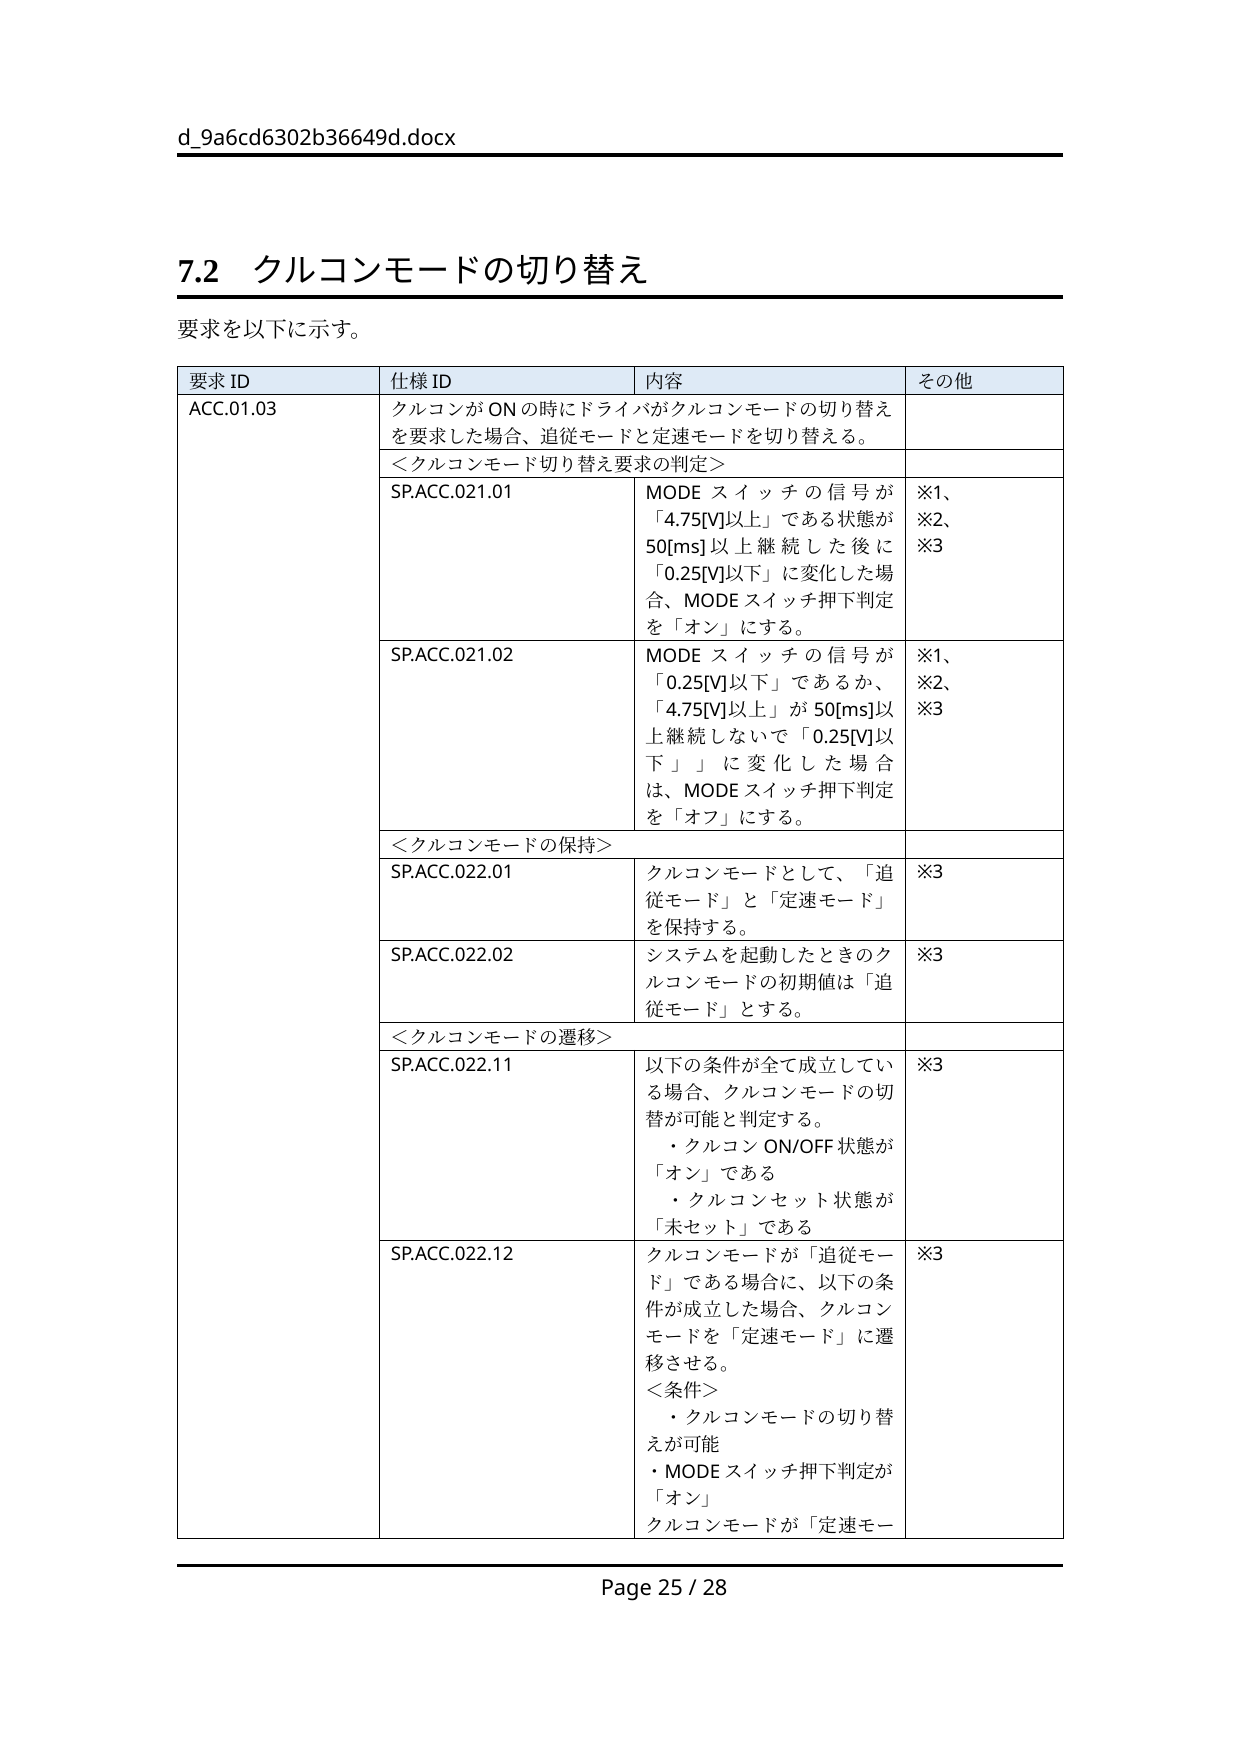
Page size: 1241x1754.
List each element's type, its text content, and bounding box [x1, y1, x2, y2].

table_cell 以下の条件が全て成立している場合、クルコンモードの切替が可能と判定する。 ・クルコンON/OFF状態が「オン」である ・クルコンセット状態が「未セット」である [635, 1051, 905, 1240]
table_cell ※3 [906, 1241, 1063, 1537]
table_cell SP.ACC.021.01 [380, 478, 634, 640]
table_header 仕様ID [380, 367, 634, 394]
table_cell [906, 831, 1063, 858]
table_cell ＜クルコンモードの遷移＞ [380, 1023, 905, 1050]
table_cell SP.ACC.021.02 [380, 641, 634, 830]
table_cell MODEスイッチの信号が「4.75[V]以上」である状態が50[ms]以上継続した後に「0.25[V]以下」に変化した場合、MODEスイッチ押下判定を「オン」にする。 [635, 478, 905, 640]
text 要求を以下に示す。 [177, 312, 1063, 343]
table_cell ※3 [906, 941, 1063, 1022]
table_cell ※3 [906, 859, 1063, 940]
table_cell ※1、 ※2、 ※3 [906, 641, 1063, 830]
table_cell [906, 1023, 1063, 1050]
table_header 内容 [635, 367, 905, 394]
table_cell SP.ACC.022.11 [380, 1051, 634, 1240]
table_cell SP.ACC.022.01 [380, 859, 634, 940]
table_cell ACC.01.03 [178, 395, 379, 1537]
table_cell システムを起動したときのクルコンモードの初期値は「追従モード」とする。 [635, 941, 905, 1022]
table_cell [635, 1241, 905, 1537]
table_cell クルコンがONの時にドライバがクルコンモードの切り替えを要求した場合、追従モードと定速モードを切り替える。 [380, 395, 905, 449]
table_cell ※1、 ※2、 ※3 [906, 478, 1063, 640]
table_cell SP.ACC.022.12 [380, 1241, 634, 1537]
table_cell ＜クルコンモード切り替え要求の判定＞ [380, 450, 905, 477]
table_header 要求ID [178, 367, 379, 394]
table_cell ＜クルコンモードの保持＞ [380, 831, 905, 858]
table_cell クルコンモードとして、「追従モード」と「定速モード」を保持する。 [635, 859, 905, 940]
table_cell [906, 450, 1063, 477]
table_cell ※3 [906, 1051, 1063, 1240]
table_cell MODEスイッチの信号が「0.25[V]以下」であるか、「4.75[V]以上」が50[ms]以上継続しないで「0.25[V]以下」」に変化した場合は、MODEスイッチ押下判定を「オフ」にする。 [635, 641, 905, 830]
table_cell SP.ACC.022.02 [380, 941, 634, 1022]
subtitle クルコンモードの切り替え [177, 244, 1063, 295]
table_cell [906, 395, 1063, 449]
table_header その他 [906, 367, 1063, 394]
